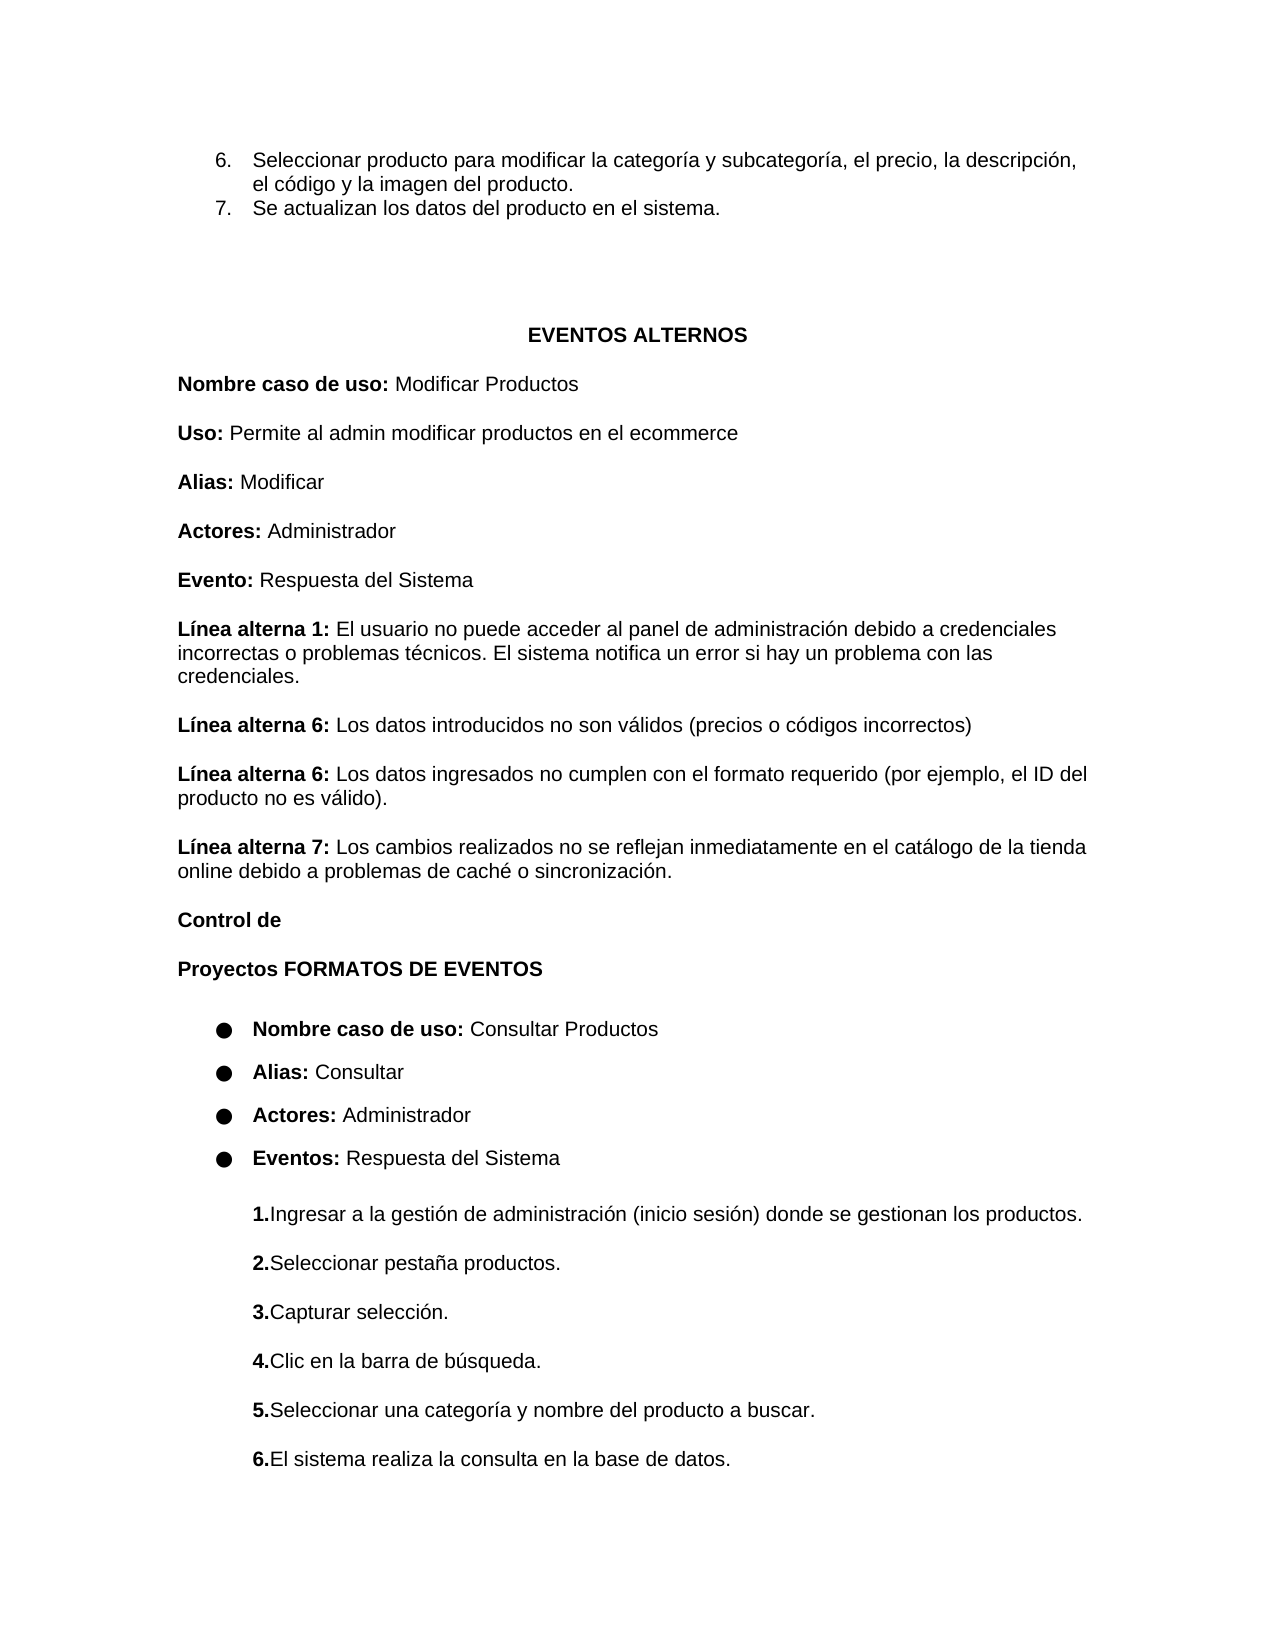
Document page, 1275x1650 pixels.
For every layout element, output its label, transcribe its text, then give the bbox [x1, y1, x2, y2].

list Actores: Administrador [215, 1091, 1098, 1134]
text Alias: Modificar [177, 469, 1098, 493]
text 2.Seleccionar pestaña productos. [252, 1251, 1098, 1275]
text Control de [177, 908, 1098, 932]
text Proyectos FORMATOS DE EVENTOS [177, 957, 1098, 981]
text Línea alterna 6: Los datos ingresados no cumplen con el formato requerido (por ejemplo, el ID del producto no es válido). [177, 762, 1098, 810]
list Se actualizan los datos del producto en el sistema. [215, 196, 1098, 219]
text 1.Ingresar a la gestión de administración (inicio sesión) donde se gestionan los productos. [252, 1202, 1098, 1226]
text Línea alterna 7: Los cambios realizados no se reflejan inmediatamente en el catálogo de la tienda online debido a problemas de caché o sincronización. [177, 835, 1098, 883]
text 5.Seleccionar una categoría y nombre del producto a buscar. [252, 1398, 1098, 1422]
text EVENTOS ALTERNOS [177, 323, 1098, 347]
text Evento: Respuesta del Sistema [177, 567, 1098, 591]
text 4.Clic en la barra de búsqueda. [252, 1349, 1098, 1373]
list Nombre caso de uso: Consultar Productos [215, 1006, 1098, 1049]
text Actores: Administrador [177, 518, 1098, 542]
list Eventos: Respuesta del Sistema [215, 1134, 1098, 1177]
text 3.Capturar selección. [252, 1300, 1098, 1324]
text Uso: Permite al admin modificar productos en el ecommerce [177, 421, 1098, 444]
text Línea alterna 1: El usuario no puede acceder al panel de administración debido a credenciales incorrectas o problemas técnicos. El sistema notifica un error si hay un problema con las credenciales. [177, 616, 1098, 688]
text 6.El sistema realiza la consulta en la base de datos. [252, 1447, 1098, 1471]
list Seleccionar producto para modificar la categoría y subcategoría, el precio, la descripción, el código y la imagen del producto. [215, 148, 1098, 196]
list Alias: Consultar [215, 1049, 1098, 1091]
text Nombre caso de uso: Modificar Productos [177, 372, 1098, 396]
text Línea alterna 6: Los datos introducidos no son válidos (precios o códigos incorrectos) [177, 713, 1098, 737]
